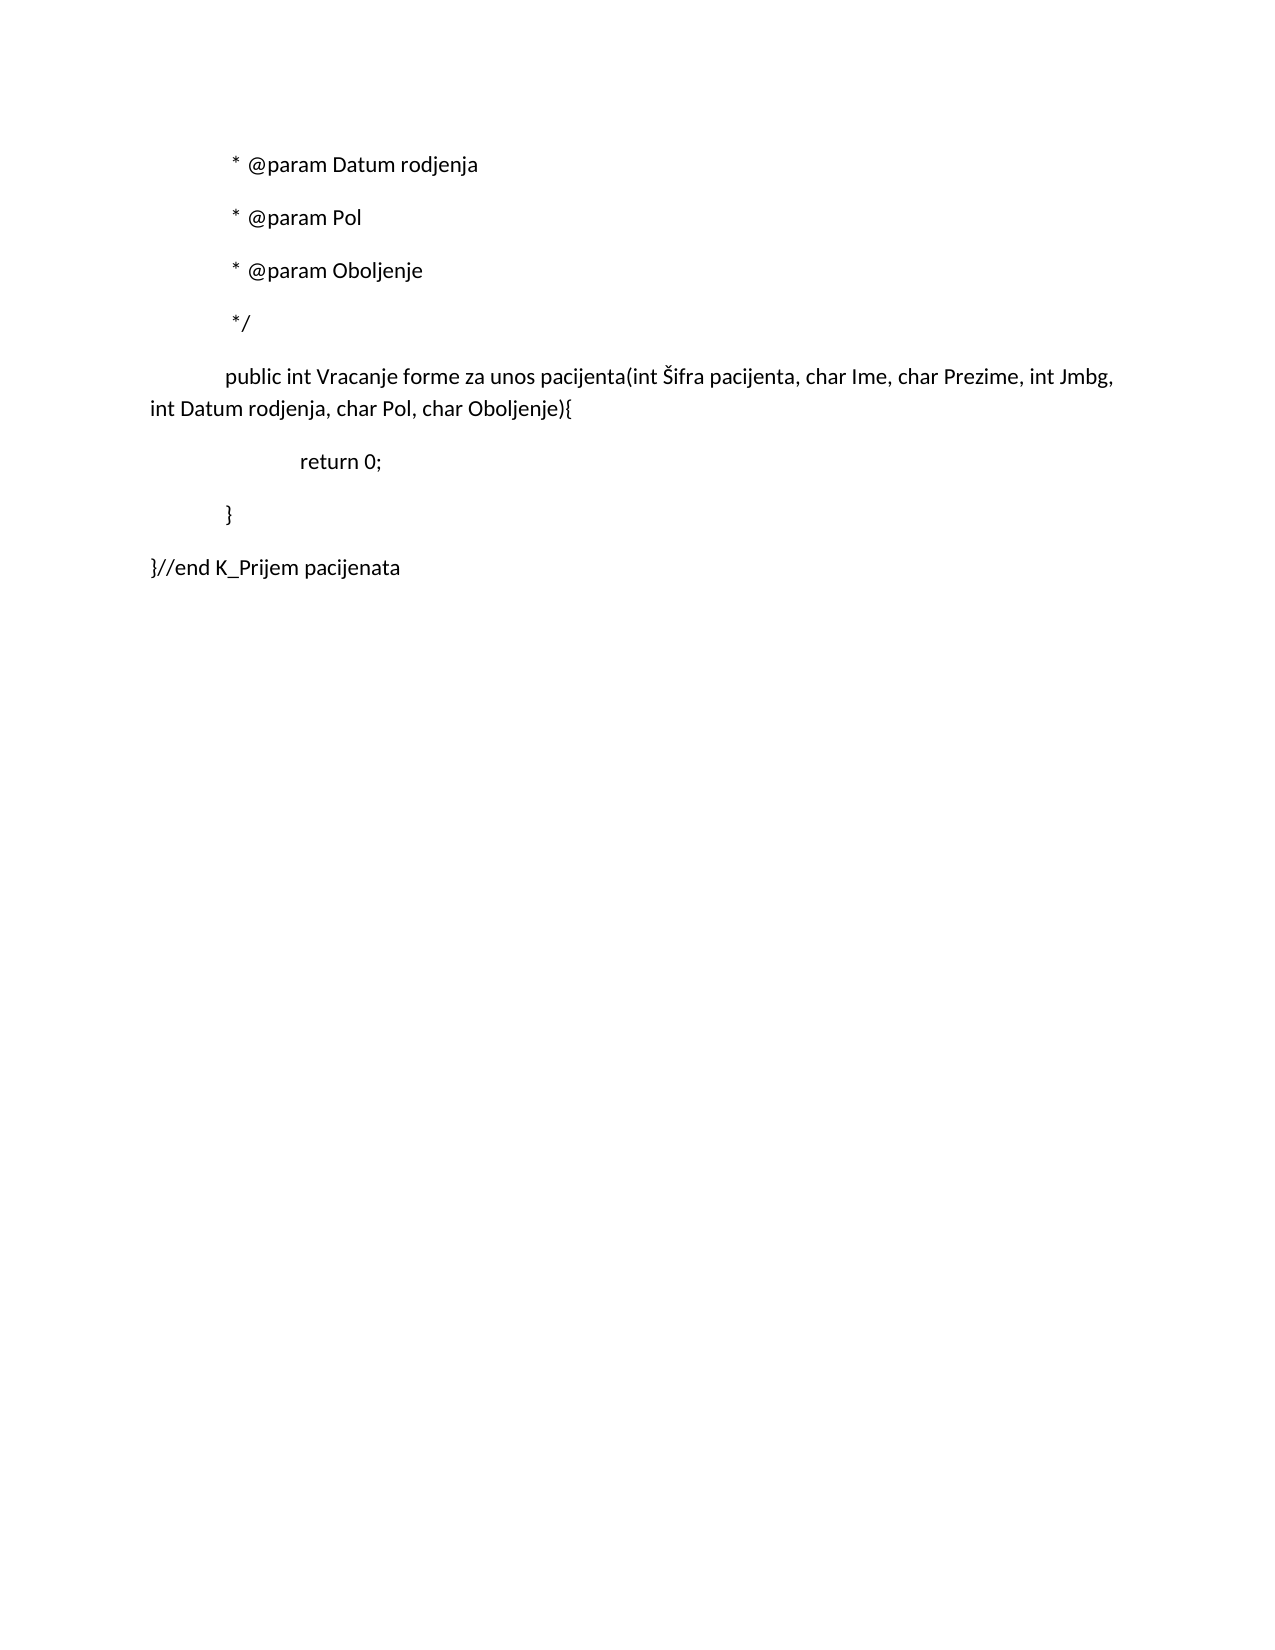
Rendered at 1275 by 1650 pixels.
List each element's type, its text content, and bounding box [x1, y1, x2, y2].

text public int Vracanje forme za unos pacijenta(int Šifra pacijenta, char Ime, char Prezime, int Jmbg, int Datum rodjenja, char Pol, char Oboljenje){ [150, 362, 1125, 422]
text * @param Oboljenje [150, 256, 1125, 284]
text return 0; [150, 447, 1125, 475]
text * @param Datum rodjenja [150, 150, 1125, 178]
text */ [150, 309, 1125, 337]
text } [150, 500, 1125, 528]
text * @param Pol [150, 203, 1125, 231]
text }//end K_Prijem pacijenata [150, 553, 1125, 581]
